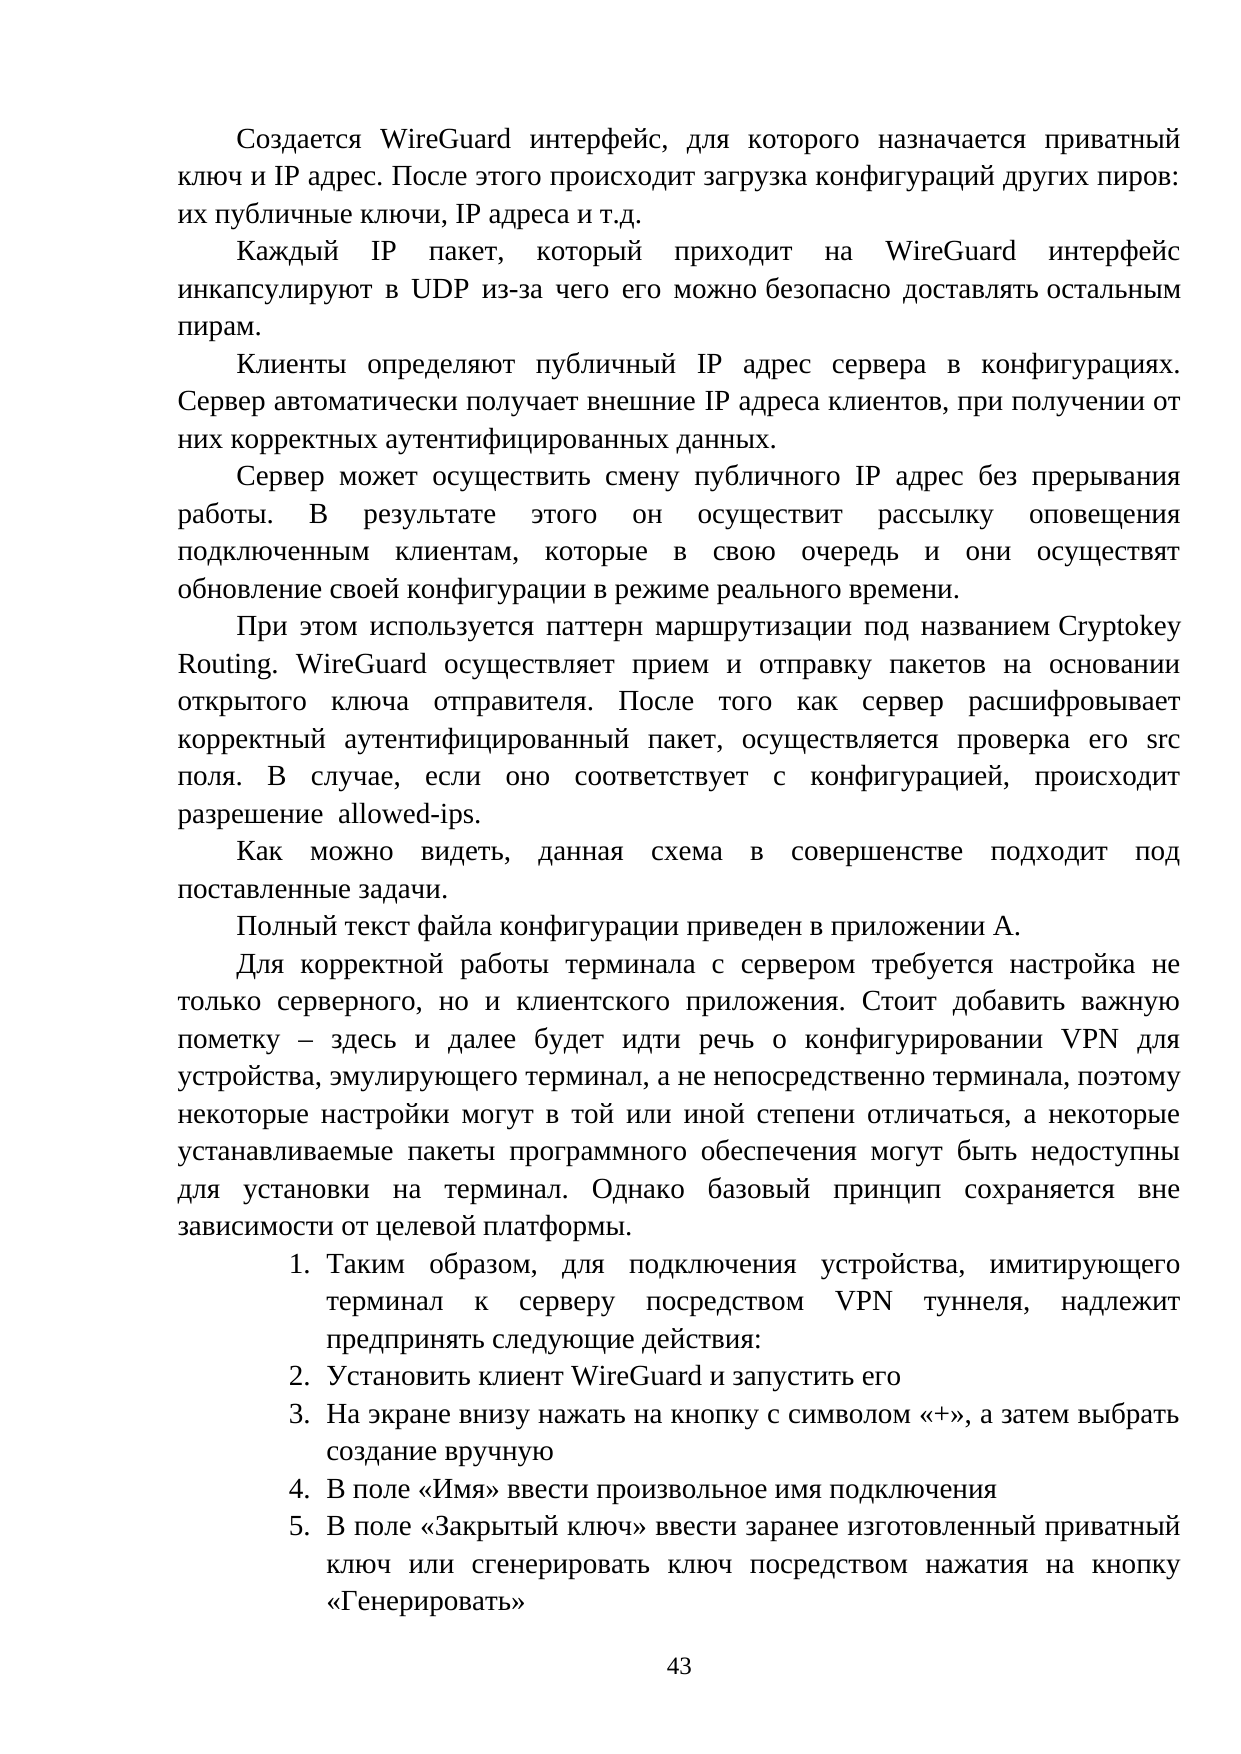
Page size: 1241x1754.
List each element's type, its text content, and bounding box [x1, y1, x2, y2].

text Клиенты определяют публичный IP адрес сервера в конфигурациях. Сервер автоматически получает внешние IP адреса клиентов, при получении от них корректных аутентифицированных данных. [177, 343, 1181, 456]
text Каждый IP пакет, который приходит на WireGuard интерфейс инкапсулируют в UDP из-за чего его можно безопасно доставлять остальным пирам. [177, 231, 1181, 343]
text Как можно видеть, данная схема в совершенстве подходит под поставленные задачи. [177, 831, 1181, 906]
text Полный текст файла конфигурации приведен в приложении А. [177, 906, 1181, 943]
list Таким образом, для подключения устройства, имитирующего терминал к серверу посредством VPN туннеля, надлежит предпринять следующие действия: [288, 1243, 1181, 1356]
list В поле «Закрытый ключ» ввести заранее изготовленный приватный ключ или сгенерировать ключ посредством нажатия на кнопку «Генерировать» [288, 1506, 1181, 1618]
text Сервер может осуществить смену публичного IP адрес без прерывания работы. В результате этого он осуществит рассылку оповещения подключенным клиентам, которые в свою очередь и они осуществят обновление своей конфигурации в режиме реального времени. [177, 456, 1181, 606]
list Установить клиент WireGuard и запустить его [288, 1356, 1181, 1393]
text Для корректной работы терминала с сервером требуется настройка не только серверного, но и клиентского приложения. Стоит добавить важную пометку – здесь и далее будет идти речь о конфигурировании VPN для устройства, эмулирующего терминал, а не непосредственно терминала, поэтому некоторые настройки могут в той или иной степени отличаться, а некоторые устанавливаемые пакеты программного обеспечения могут быть недоступны для установки на терминал. Однако базовый принцип сохраняется вне зависимости от целевой платформы. [177, 943, 1181, 1243]
text При этом используется паттерн маршрутизации под названием Cryptokey Routing. WireGuard осуществляет прием и отправку пакетов на основании открытого ключа отправителя. После того как сервер расшифровывает корректный аутентифицированный пакет, осуществляется проверка его src поля. В случае, если оно соответствует с конфигурацией, происходит разрешение allowed-ips. [177, 606, 1181, 831]
list В поле «Имя» ввести произвольное имя подключения [288, 1468, 1181, 1506]
list На экране внизу нажать на кнопку с символом «+», а затем выбрать создание вручную [288, 1393, 1181, 1468]
text Создается WireGuard интерфейс, для которого назначается приватный ключ и IP адрес. После этого происходит загрузка конфигураций других пиров: их публичные ключи, IP адреса и т.д. [177, 118, 1181, 231]
